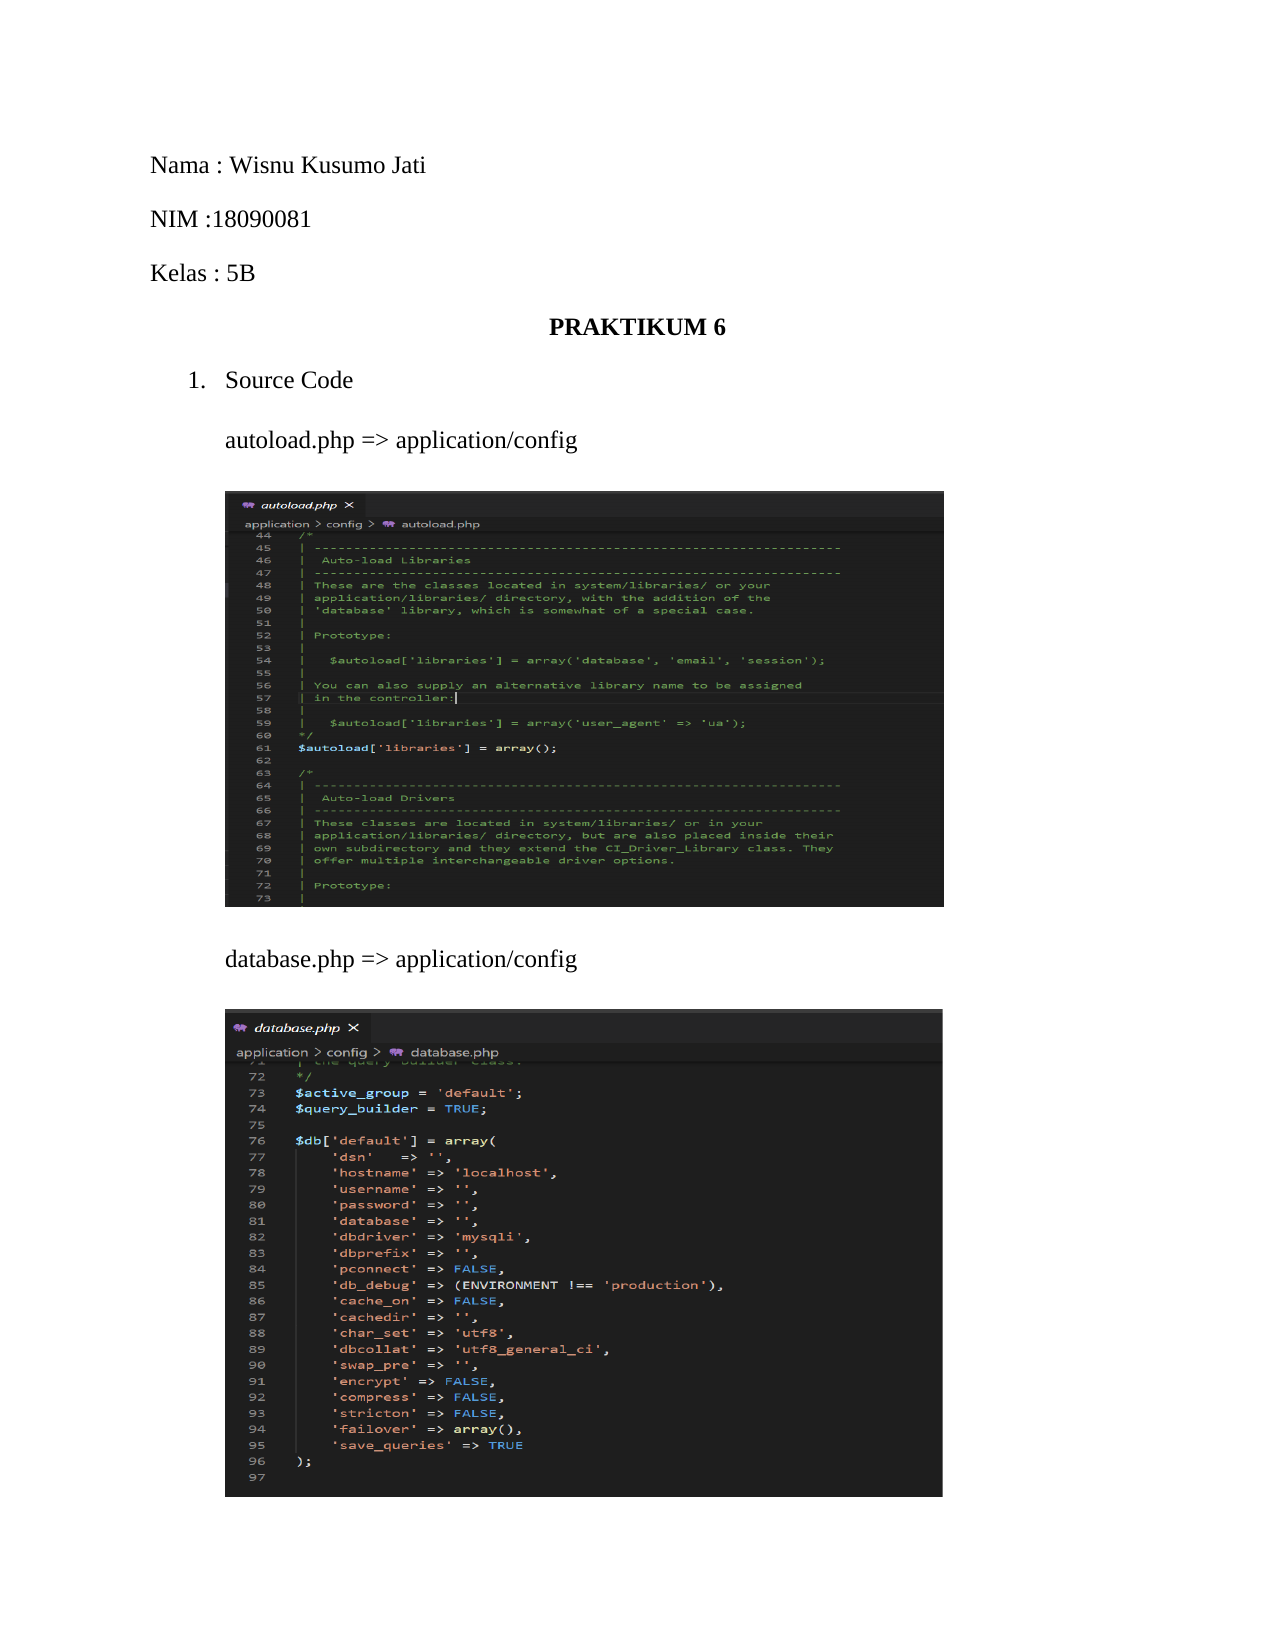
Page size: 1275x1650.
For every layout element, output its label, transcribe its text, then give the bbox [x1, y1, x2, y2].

picture [225, 1009, 943, 1497]
list Source Code [187, 365, 1125, 394]
text Kelas : 5B [150, 258, 1125, 286]
text PRAKTIKUM 6 [150, 312, 1125, 340]
list database.php => application/config [225, 944, 1125, 972]
text NIM :18090081 [150, 204, 1125, 233]
list autoload.php => application/config [225, 426, 1125, 454]
text Nama : Wisnu Kusumo Jati [150, 150, 1125, 179]
picture [225, 491, 944, 907]
